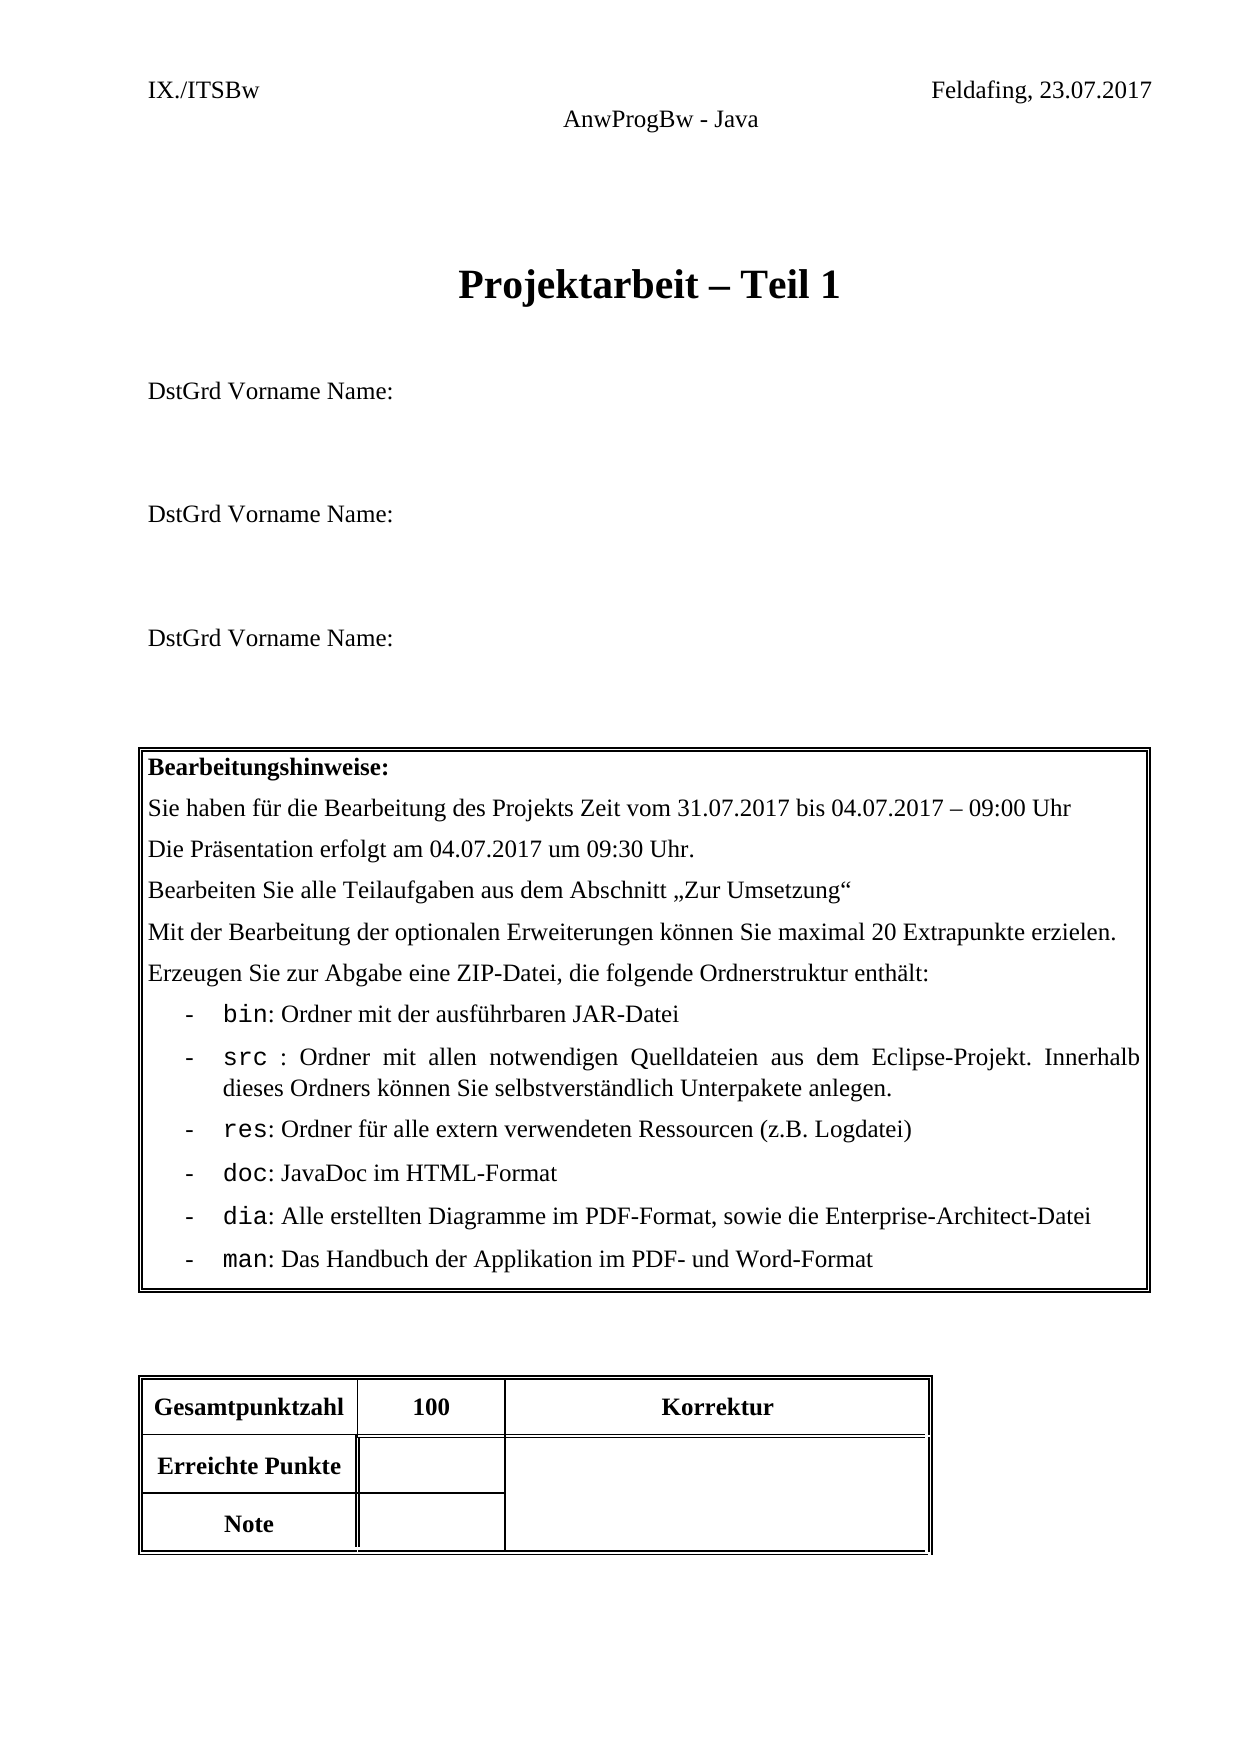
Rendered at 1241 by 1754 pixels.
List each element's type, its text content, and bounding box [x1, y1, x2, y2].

table_cell Erreichte Punkte [143, 1435, 355, 1492]
text DstGrd Vorname Name: [148, 623, 1152, 652]
table_cell [360, 1438, 504, 1492]
table_cell [358, 1494, 504, 1550]
text DstGrd Vorname Name: [148, 499, 1152, 528]
table_header Bearbeitungshinweise: Sie haben für die Bearbeitung des Projekts Zeit vom 31.07.2017 bis 04.07.2017 – 09:00 Uhr Die Präsentation erfolgt am 04.07.2017 um 09:30 Uhr. Bearbeiten Sie alle Teilaufgaben aus dem Abschnitt „Zur Umsetzung“ Mit der Bearbeitung der optionalen Erweiterungen können Sie maximal 20 Extrapunkte erzielen. Erzeugen Sie zur Abgabe eine ZIP-Datei, die folgende Ordnerstruktur enthält: bin: Ordner mit der ausführbaren JAR-Datei src : Ordner mit allen notwendigen Quelldateien aus dem Eclipse-Projekt. Innerhalb dieses Ordners können Sie selbstverständlich Unterpakete anlegen. res: Ordner für alle extern verwendeten Ressourcen (z.B. Logdatei) doc: JavaDoc im HTML-Format dia: Alle erstellten Diagramme im PDF-Format, sowie die Enterprise-Architect-Datei man: Das Handbuch der Applikation im PDF- und Word-Format [143, 752, 1146, 1288]
text Projektarbeit – Teil 1 [148, 260, 1152, 308]
table_header Korrektur [506, 1380, 928, 1433]
table_cell Note [143, 1494, 357, 1550]
table_header 100 [358, 1380, 504, 1433]
table_header Gesamtpunktzahl [143, 1380, 357, 1433]
text DstGrd Vorname Name: [148, 376, 1152, 404]
table_cell [506, 1434, 930, 1550]
